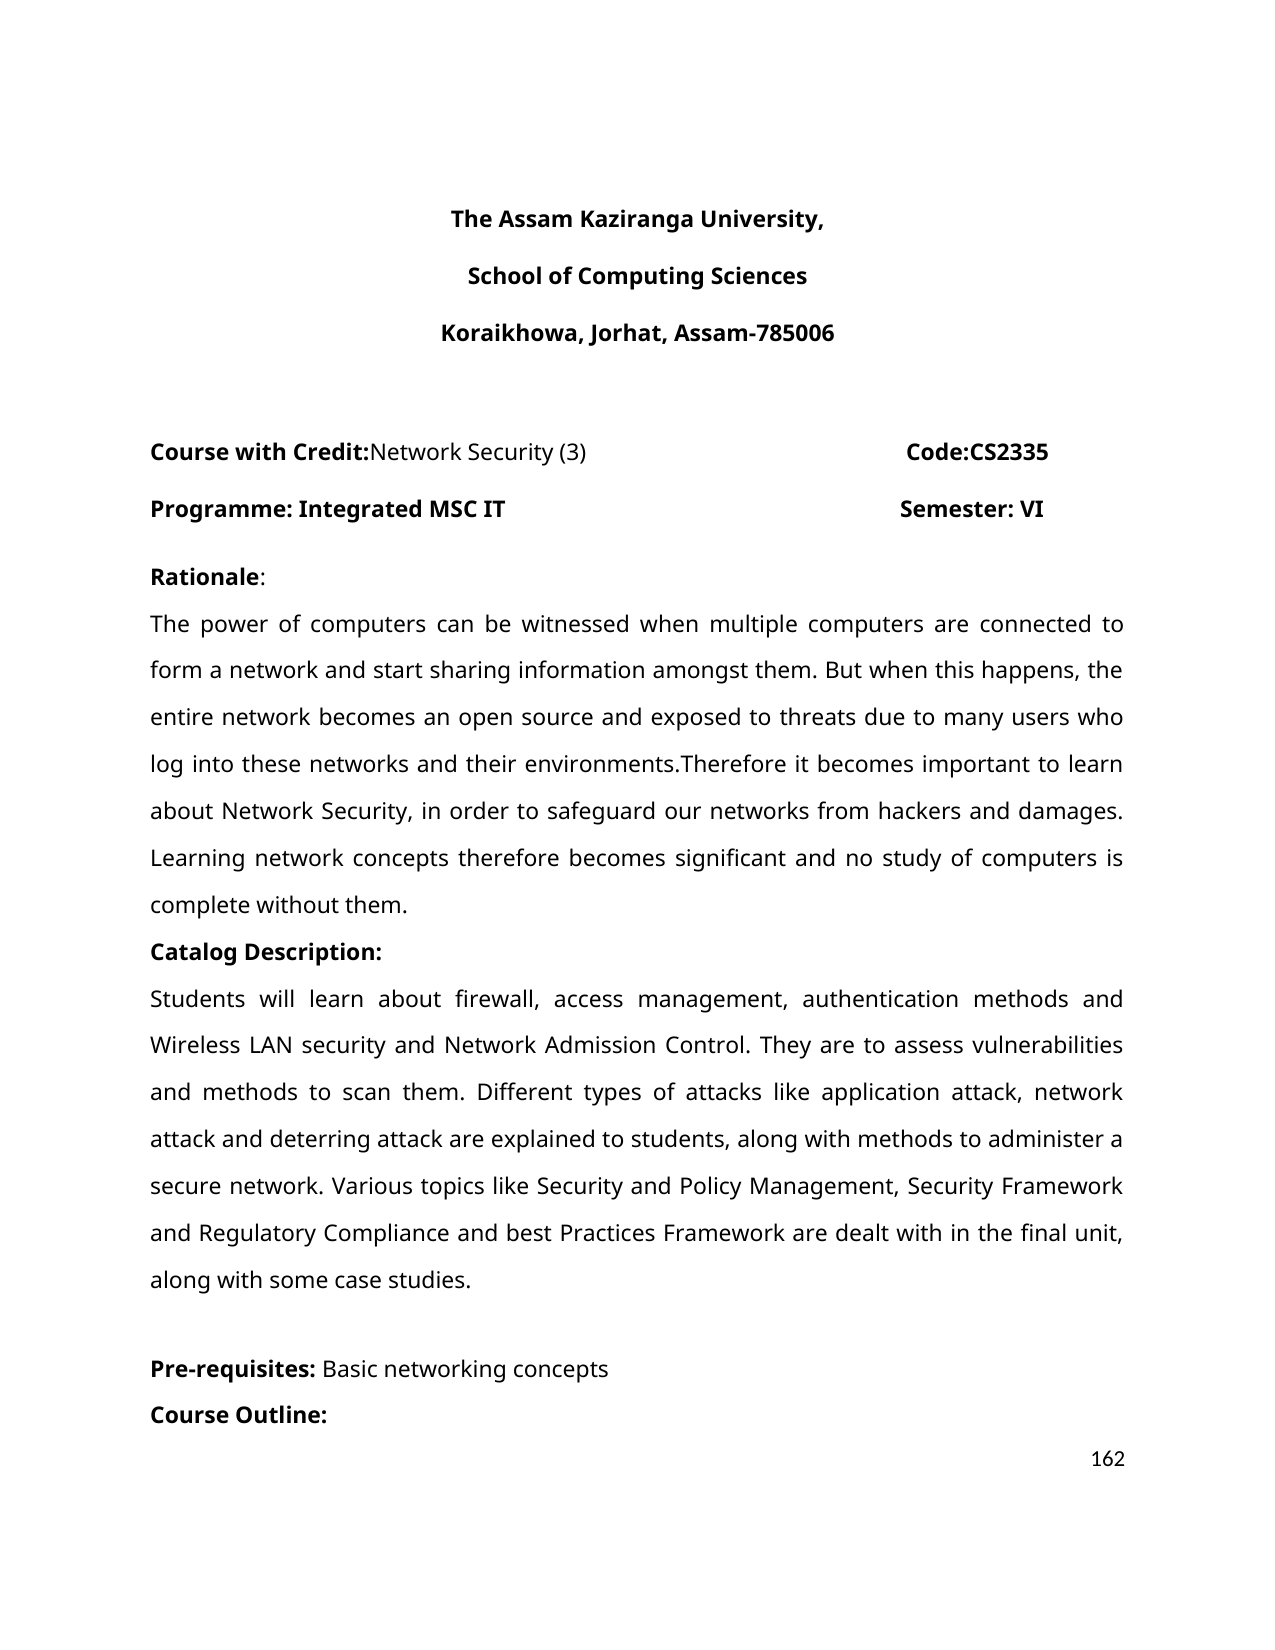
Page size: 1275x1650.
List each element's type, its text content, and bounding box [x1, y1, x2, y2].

text Programme: Integrated MSC IT Semester: VI [150, 493, 1125, 524]
text Catalog Description: [150, 936, 1125, 967]
text Course with Credit:Network Security (3) Code:CS2335 [150, 436, 1125, 467]
text Koraikhowa, Jorhat, Assam-785006 [150, 317, 1125, 348]
text The Assam Kaziranga University, [150, 203, 1125, 234]
text School of Computing Sciences [150, 260, 1125, 291]
text Students will learn about firewall, access management, authentication methods and Wireless LAN security and Network Admission Control. They are to assess vulnerabilities and methods to scan them. Different types of attacks like application attack, network attack and deterring attack are explained to students, along with methods to administer a secure network. Various topics like Security and Policy Management, Security Framework and Regulatory Compliance and best Practices Framework are dealt with in the final unit, along with some case studies. [150, 982, 1125, 1295]
text Course Outline: [150, 1399, 1125, 1431]
text Pre-requisites: Basic networking concepts [150, 1353, 1125, 1384]
text Rationale: [150, 561, 1125, 592]
text The power of computers can be witnessed when multiple computers are connected to form a network and start sharing information amongst them. But when this happens, the entire network becomes an open source and exposed to threats due to many users who log into these networks and their environments.Therefore it becomes important to learn about Network Security, in order to safeguard our networks from hackers and damages. Learning network concepts therefore becomes significant and no study of computers is complete without them. [150, 607, 1125, 920]
